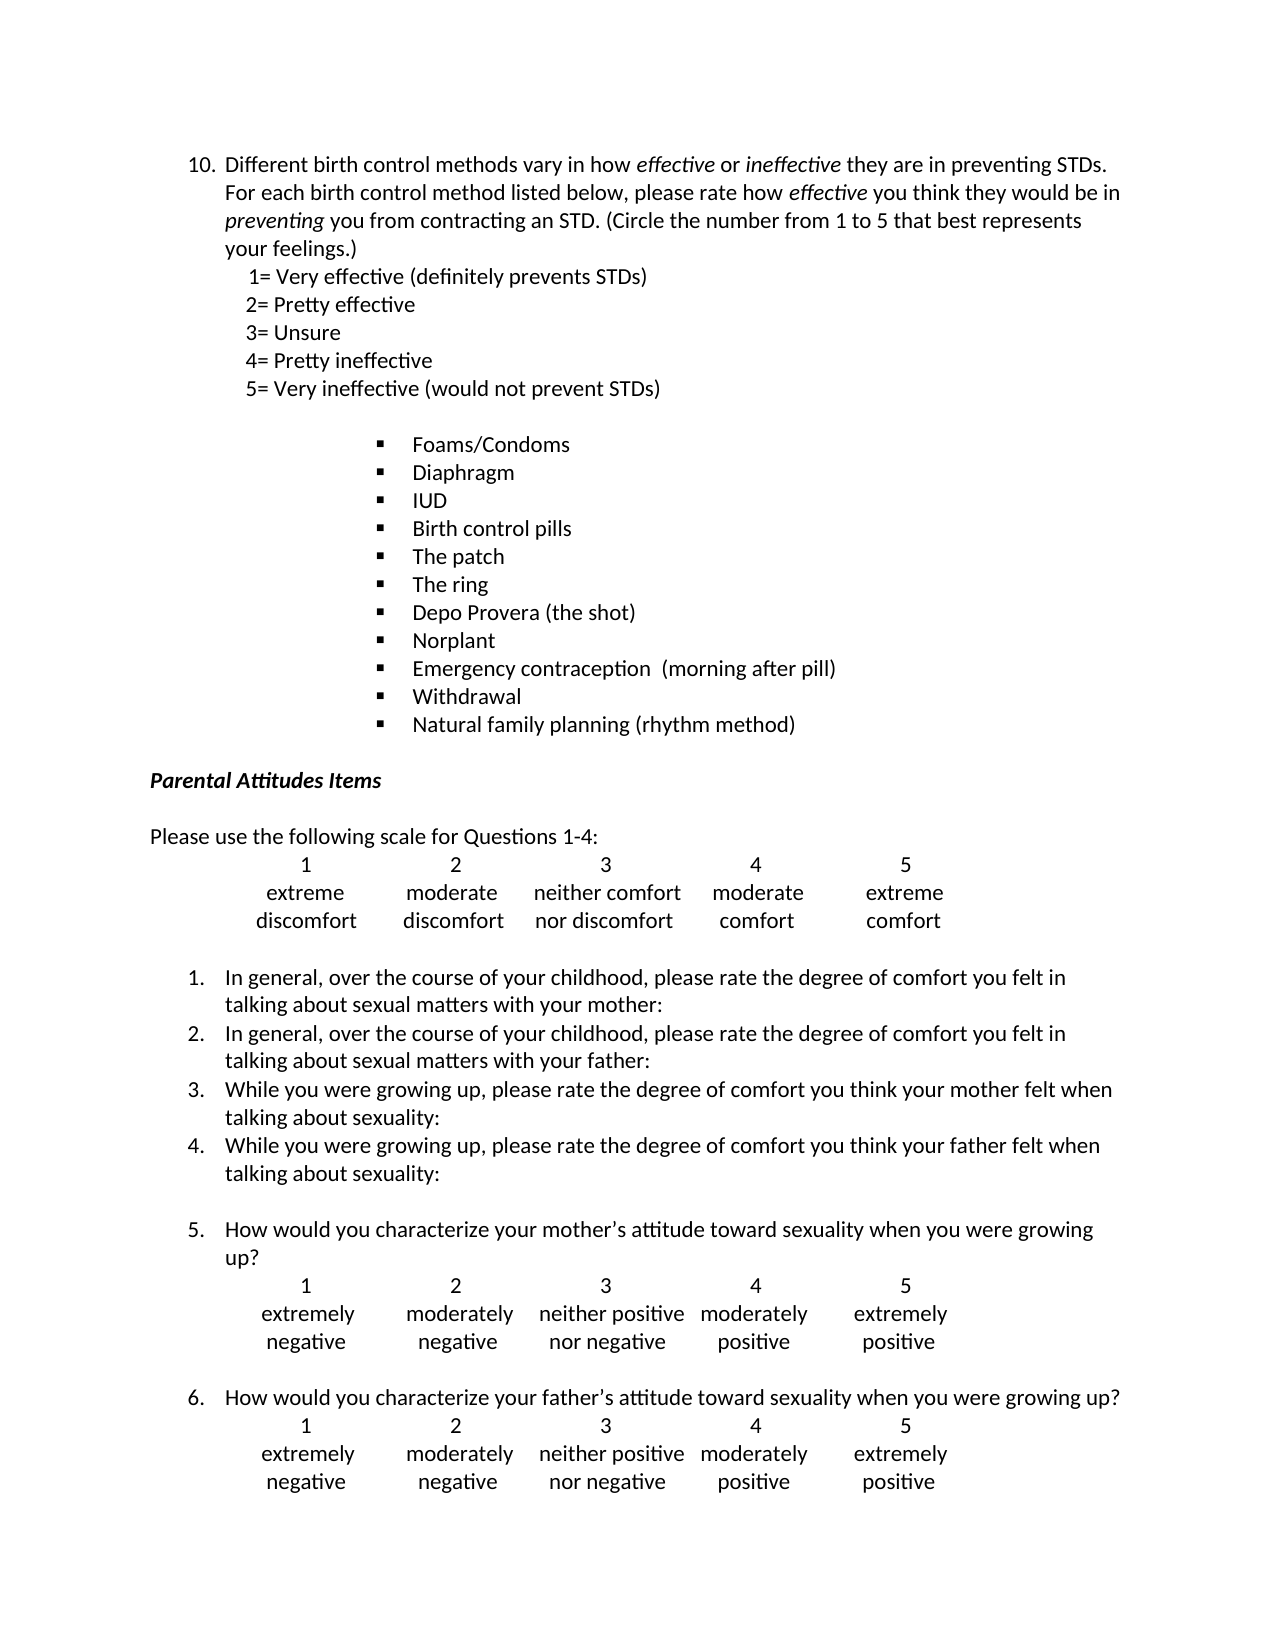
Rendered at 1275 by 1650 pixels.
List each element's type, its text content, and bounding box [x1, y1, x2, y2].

list Natural family planning (rhythm method) [375, 710, 1125, 738]
list Withdrawal [375, 682, 1125, 710]
list While you were growing up, please rate the degree of comfort you think your father felt when talking about sexuality: [187, 1131, 1125, 1187]
list negative negative nor negative positive positive [225, 1327, 1125, 1355]
text 1= Very effective (definitely prevents STDs) [150, 262, 1125, 290]
text Parental Attitudes Items [150, 766, 1125, 794]
list 1 2 3 4 5 [300, 851, 1125, 878]
list 1 2 3 4 5 [300, 1411, 1125, 1439]
list Birth control pills [375, 514, 1125, 542]
list Emergency contraception (morning after pill) [375, 654, 1125, 682]
list The patch [375, 542, 1125, 570]
text Please use the following scale for Questions 1-4: [150, 822, 1125, 851]
list In general, over the course of your childhood, please rate the degree of comfort you felt in talking about sexual matters with your father: [187, 1019, 1125, 1075]
list The ring [375, 570, 1125, 598]
list extremely moderately neither positive moderately extremely [225, 1299, 1125, 1327]
list Foams/Condoms [375, 430, 1125, 458]
list extremely moderately neither positive moderately extremely [225, 1439, 1125, 1467]
list IUD [375, 486, 1125, 514]
list While you were growing up, please rate the degree of comfort you think your mother felt when talking about sexuality: [187, 1075, 1125, 1131]
list 1 2 3 4 5 [300, 1271, 1125, 1299]
text 5= Very ineffective (would not prevent STDs) [150, 374, 1125, 402]
list Different birth control methods vary in how effective or ineffective they are in preventing STDs. For each birth control method listed below, please rate how effective you think they would be in preventing you from contracting an STD. (Circle the number from 1 to 5 that best represents your feelings.) [187, 150, 1125, 262]
text 3= Unsure [150, 318, 1125, 346]
list Norplant [375, 626, 1125, 654]
list negative negative nor negative positive positive [225, 1467, 1125, 1495]
list extreme moderate neither comfort moderate extreme [225, 878, 1125, 907]
list Depo Provera (the shot) [375, 598, 1125, 626]
list In general, over the course of your childhood, please rate the degree of comfort you felt in talking about sexual matters with your mother: [187, 963, 1125, 1019]
text 4= Pretty ineffective [150, 346, 1125, 374]
list discomfort discomfort nor discomfort comfort comfort [225, 907, 1125, 934]
list How would you characterize your mother’s attitude toward sexuality when you were growing up? [187, 1215, 1125, 1271]
list Diaphragm [375, 458, 1125, 486]
list How would you characterize your father’s attitude toward sexuality when you were growing up? [187, 1383, 1125, 1411]
text 2= Pretty effective [150, 290, 1125, 318]
